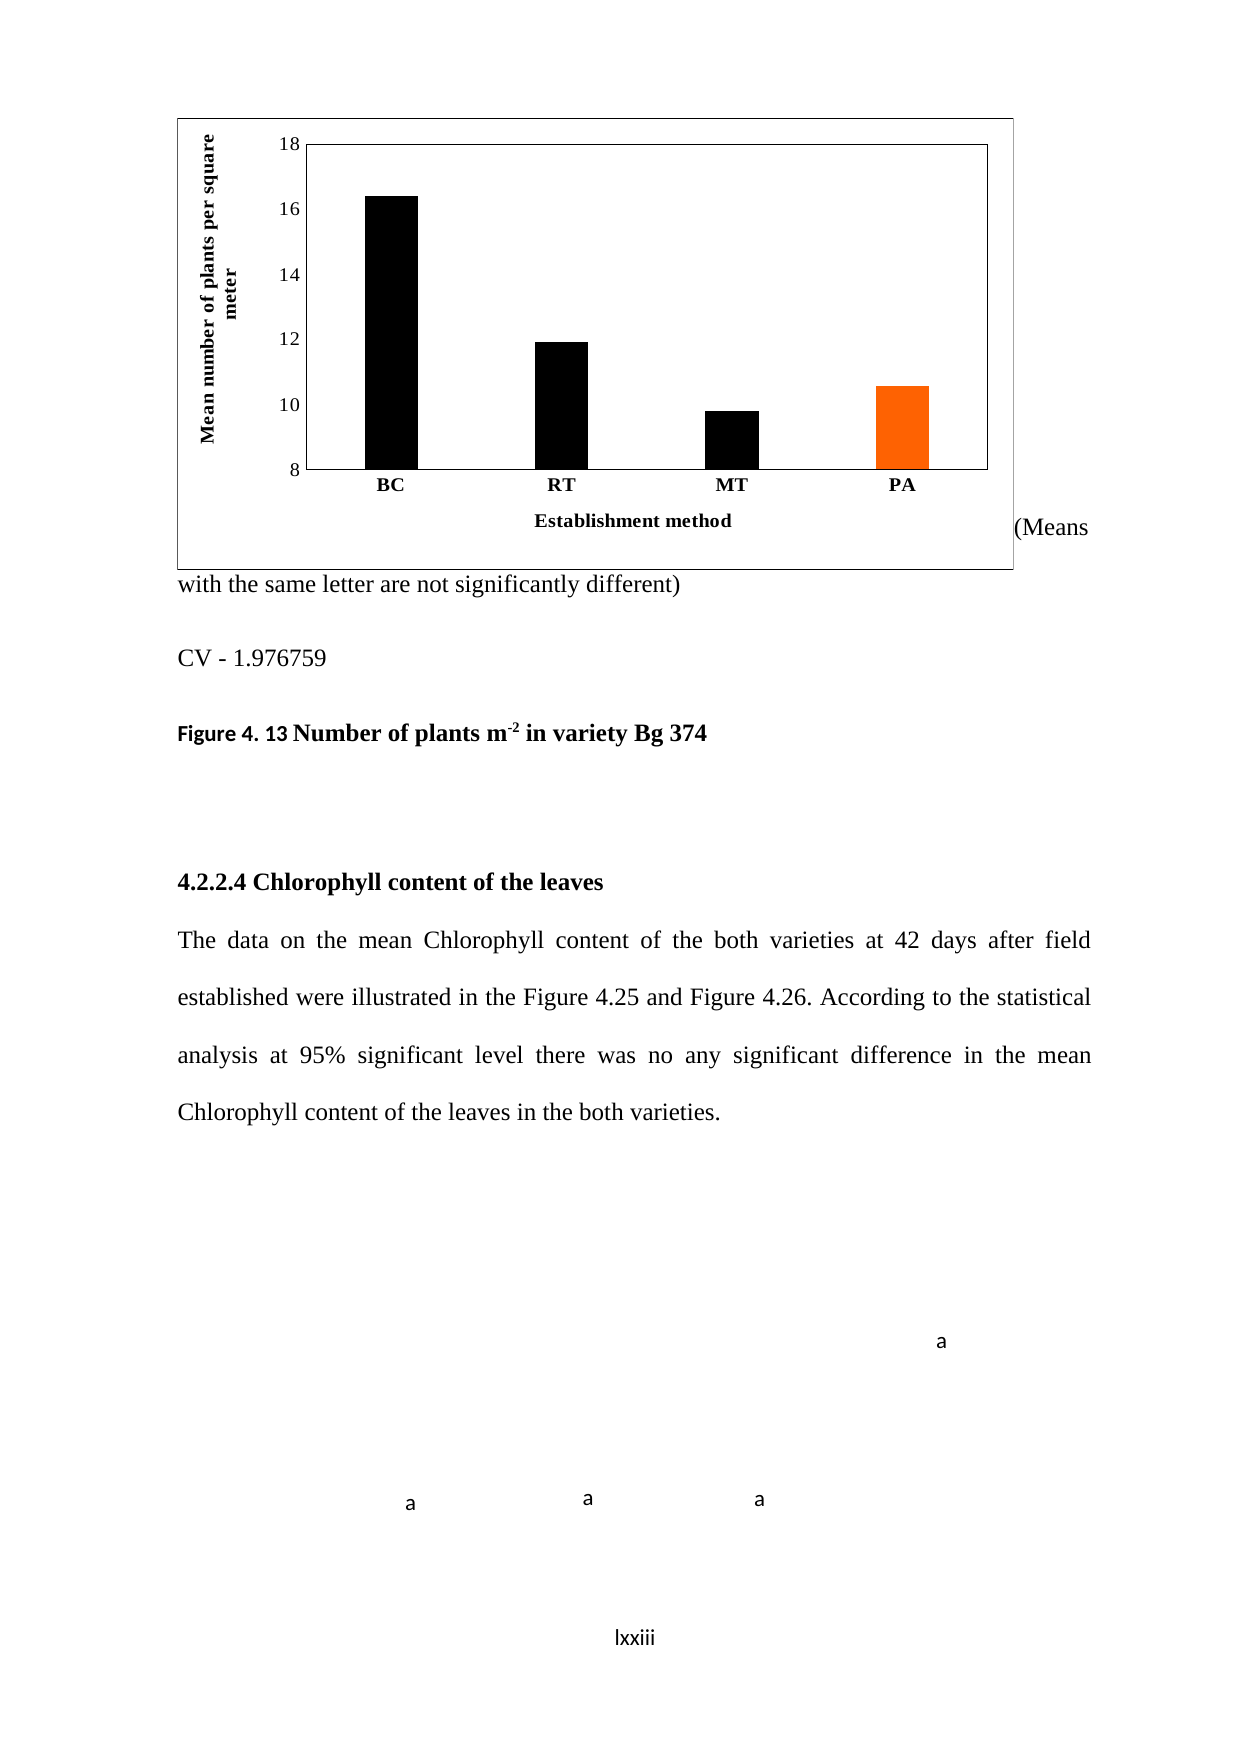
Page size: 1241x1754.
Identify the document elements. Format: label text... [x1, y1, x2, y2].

text CV - 1.976759 [177, 643, 1092, 672]
subtitle 4.2.2.4 Chlorophyll content of the leaves [177, 867, 1092, 896]
text The data on the mean Chlorophyll content of the both varieties at 42 days after field established were illustrated in the Figure 4.25 and Figure 4.26. According to the statistical analysis at 95% significant level there was no any significant difference in the mean Chlorophyll content of the leaves in the both varieties. [177, 925, 1092, 1126]
text (Means with the same letter are not significantly different) [177, 512, 1092, 598]
text Figure 4. 13 Number of plants m-2 in variety Bg 374 [177, 718, 1092, 747]
